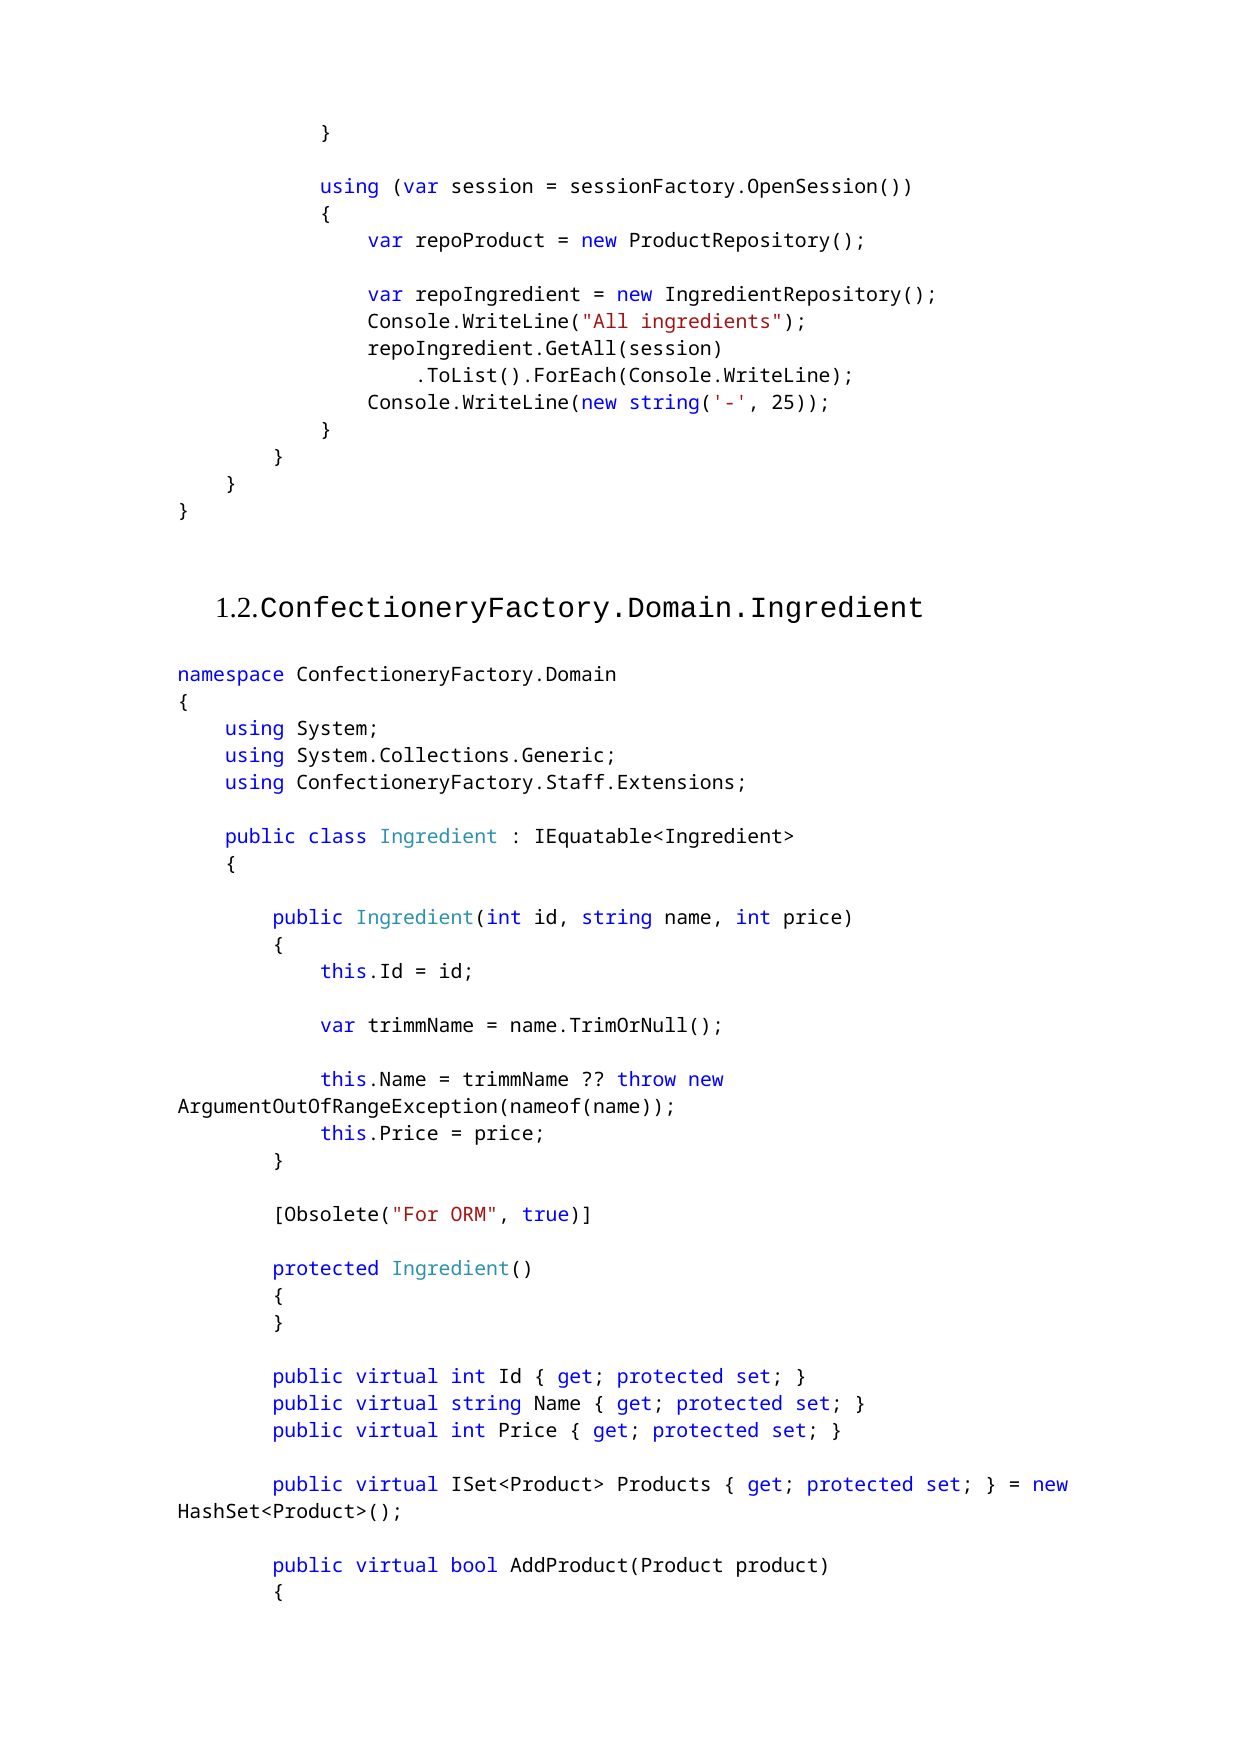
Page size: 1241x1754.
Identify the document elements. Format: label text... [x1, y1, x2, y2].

text .ToList().ForEach(Console.WriteLine); [177, 361, 1181, 388]
text } [177, 496, 1181, 523]
text protected Ingredient() [177, 1254, 1181, 1281]
text { [177, 1578, 1181, 1605]
text { [177, 1281, 1181, 1308]
text var trimmName = name.TrimOrNull(); [177, 1011, 1181, 1038]
text public virtual int Price { get; protected set; } [177, 1416, 1181, 1443]
text { [177, 849, 1181, 876]
text } [177, 469, 1181, 496]
text namespace ConfectioneryFactory.Domain [177, 661, 1181, 687]
text using (var session = sessionFactory.OpenSession()) [177, 172, 1181, 199]
text Console.WriteLine(new string('-', 25)); [177, 388, 1181, 415]
text this.Name = trimmName ?? throw new ArgumentOutOfRangeException(nameof(name)); [177, 1065, 1181, 1119]
text [Obsolete("For ORM", true)] [177, 1200, 1181, 1227]
text repoIngredient.GetAll(session) [177, 334, 1181, 361]
text this.Price = price; [177, 1119, 1181, 1146]
text } [177, 118, 1181, 145]
list ConfectioneryFactory.Domain.Ingredient [215, 590, 1181, 626]
text public virtual ISet<Product> Products { get; protected set; } = new HashSet<Product>(); [177, 1470, 1181, 1524]
text using ConfectioneryFactory.Staff.Extensions; [177, 768, 1181, 795]
text public virtual bool AddProduct(Product product) [177, 1551, 1181, 1578]
text { [177, 687, 1181, 714]
text Console.WriteLine("All ingredients"); [177, 307, 1181, 334]
text public virtual int Id { get; protected set; } [177, 1362, 1181, 1389]
text } [177, 415, 1181, 442]
text public class Ingredient : IEquatable<Ingredient> [177, 822, 1181, 849]
text var repoProduct = new ProductRepository(); [177, 226, 1181, 253]
text var repoIngredient = new IngredientRepository(); [177, 280, 1181, 307]
text public virtual string Name { get; protected set; } [177, 1389, 1181, 1416]
text this.Id = id; [177, 957, 1181, 984]
text } [177, 1146, 1181, 1173]
text { [177, 199, 1181, 226]
text { [177, 930, 1181, 957]
text using System.Collections.Generic; [177, 741, 1181, 768]
text } [177, 442, 1181, 469]
text using System; [177, 714, 1181, 741]
text public Ingredient(int id, string name, int price) [177, 903, 1181, 930]
text } [177, 1308, 1181, 1335]
